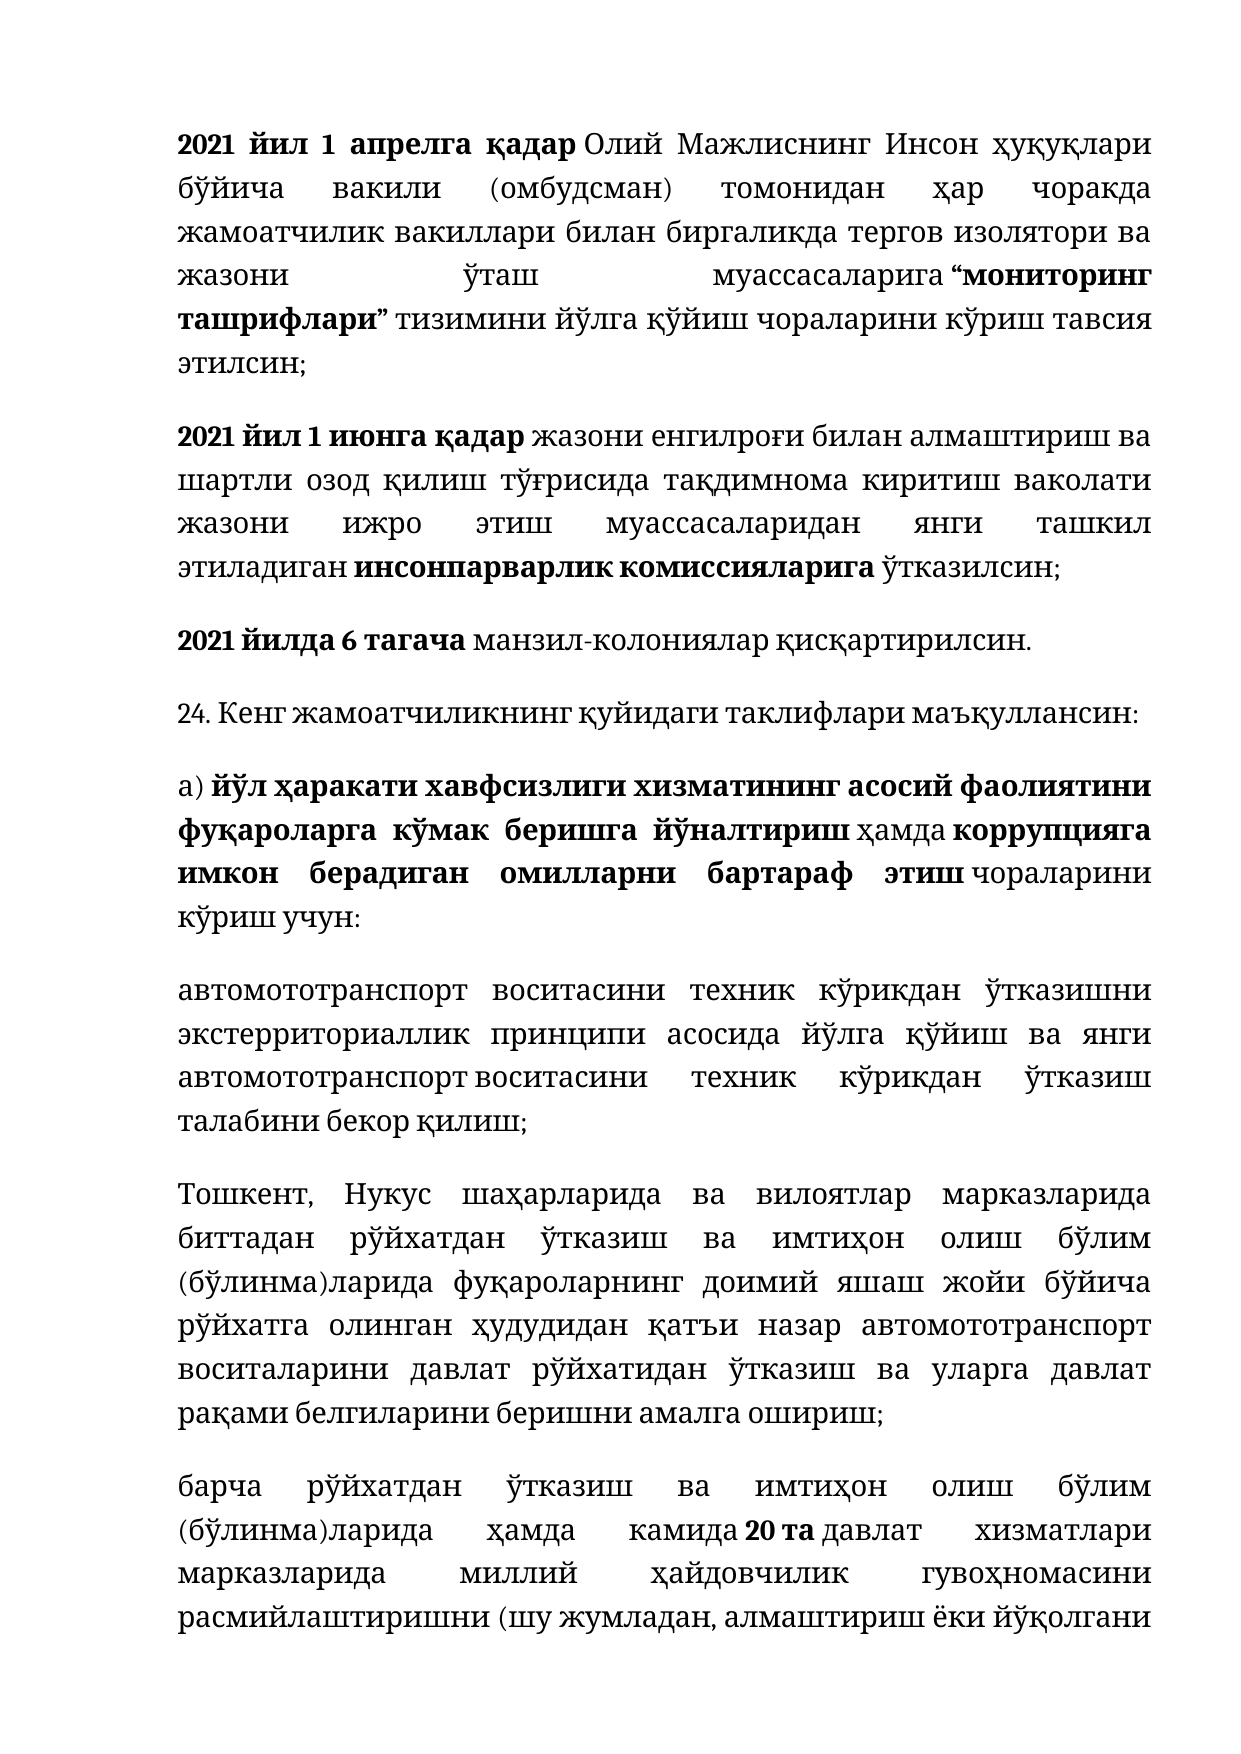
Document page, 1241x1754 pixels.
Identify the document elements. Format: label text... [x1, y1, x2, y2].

text 2021 йилда 6 тагача манзил-колониялар қисқартирилсин. [177, 614, 1152, 658]
text 24. Кенг жамоатчиликнинг қуйидаги таклифлари маъқуллансин: [177, 687, 1152, 731]
text Тошкент, Нукус шаҳарларида ва вилоятлар марказларида биттадан рўйхатдан ўтказиш ва имтиҳон олиш бўлим (бўлинма)ларида фуқароларнинг доимий яшаш жойи бўйича рўйхатга олинган ҳудудидан қатъи назар автомототранспорт воситаларини давлат рўйхатидан ўтказиш ва уларга давлат рақами белгиларини беришни амалга ошириш; [177, 1168, 1152, 1431]
text 2021 йил 1 июнга қадар жазони енгилроғи билан алмаштириш ва шартли озод қилиш тўғрисида тақдимнома киритиш ваколати жазони ижро этиш муассасаларидан янги ташкил этиладиган инсонпарварлик комиссияларига ўтказилсин; [177, 410, 1152, 585]
text автомототранспорт воситасини техник кўрикдан ўтказишни экстерриториаллик принципи асосида йўлга қўйиш ва янги автомототранспорт воситасини техник кўрикдан ўтказиш талабини бекор қилиш; [177, 964, 1152, 1139]
text а) йўл ҳаракати хавфсизлиги хизматининг асосий фаолиятини фуқароларга кўмак беришга йўналтириш ҳамда коррупцияга имкон берадиган омилларни бартараф этиш чораларини кўриш учун: [177, 760, 1152, 935]
text 2021 йил 1 апрелга қадар Олий Мажлиснинг Инсон ҳуқуқлари бўйича вакили (омбудсман) томонидан ҳар чоракда жамоатчилик вакиллари билан биргаликда тергов изолятори ва жазони ўташ муассасаларига “мониторинг ташрифлари” тизимини йўлга қўйиш чораларини кўриш тавсия этилсин; [177, 118, 1152, 381]
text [177, 1460, 1152, 1635]
